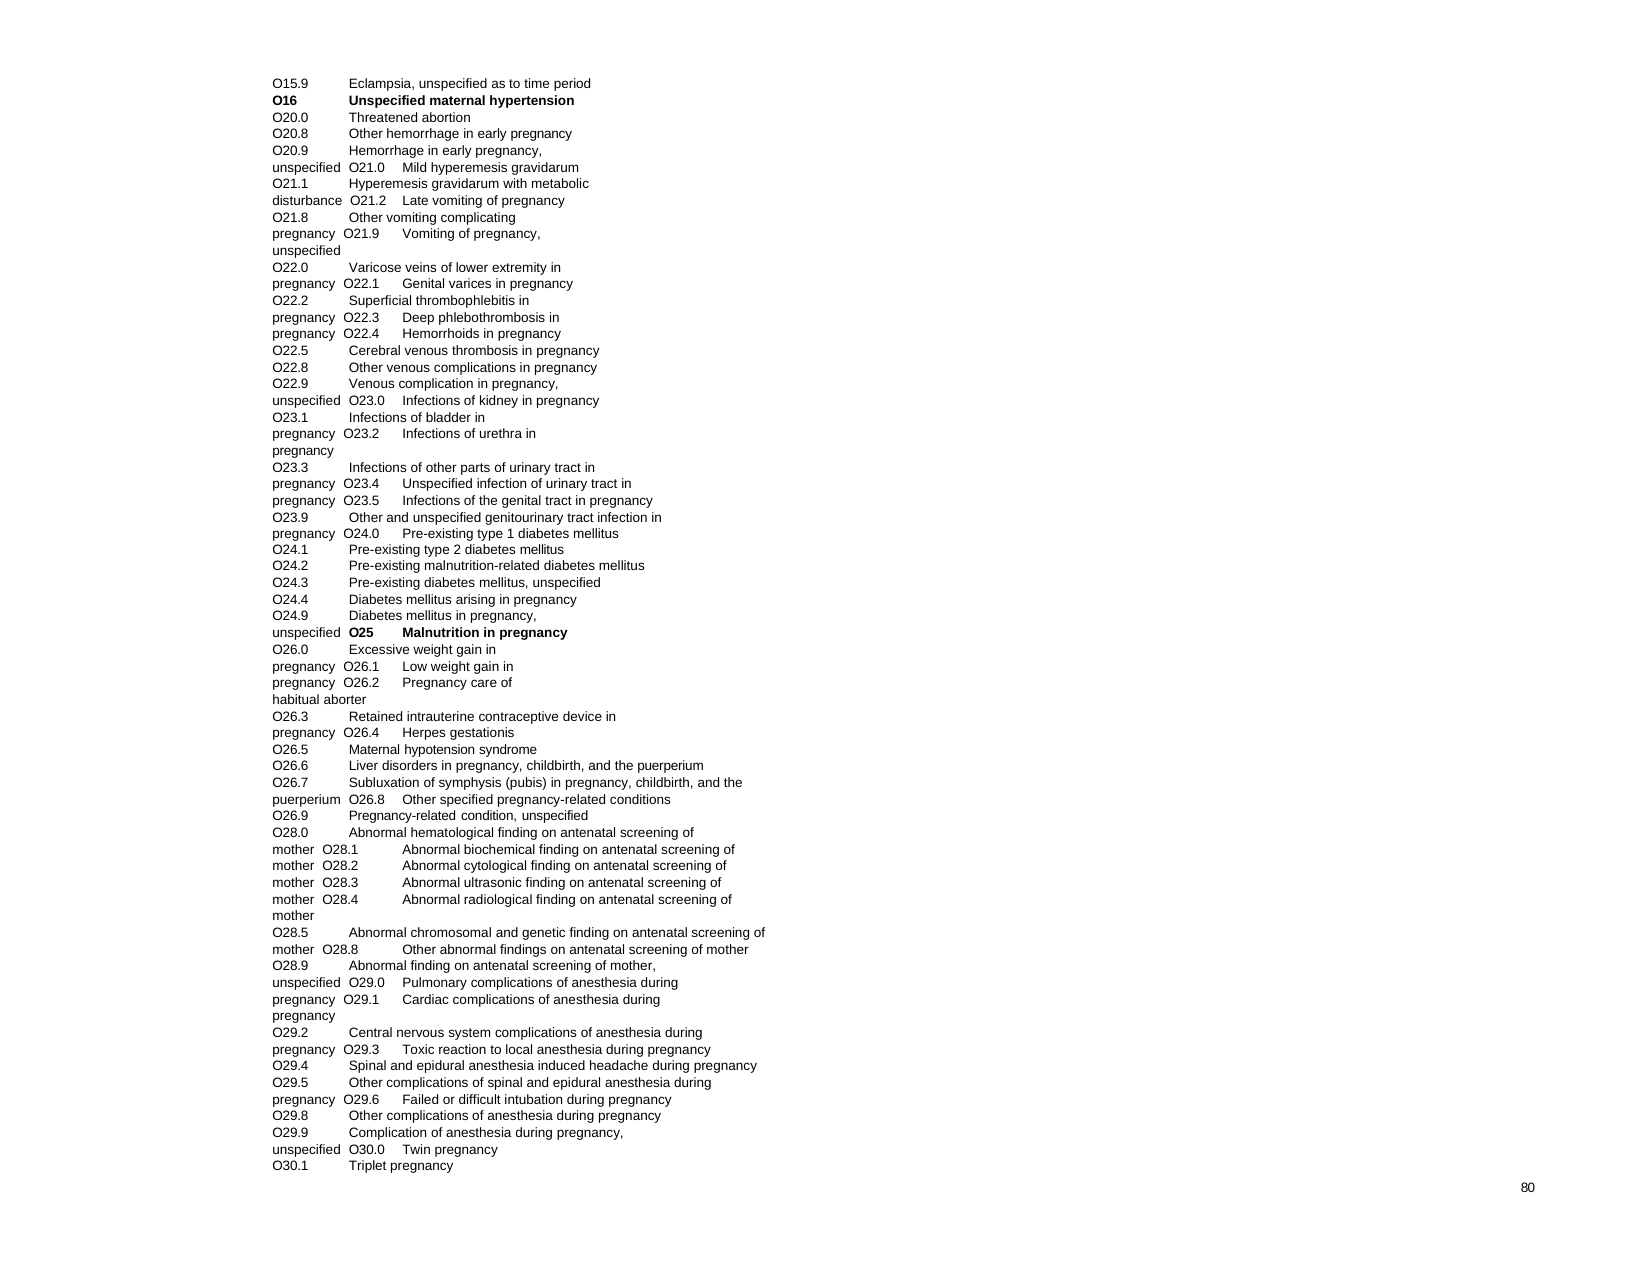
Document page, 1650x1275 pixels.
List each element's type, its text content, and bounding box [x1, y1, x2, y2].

text O26.7 Subluxation of symphysis (pubis) in pregnancy, childbirth, and the puerperium O26.8 Other specified pregnancy-related conditions [272, 775, 812, 807]
text O24.1 Pre-existing type 2 diabetes mellitus [272, 543, 1550, 558]
text O22.0 Varicose veins of lower extremity in pregnancy O22.1 Genital varices in pregnancy [272, 259, 627, 292]
text O15.9 Eclampsia, unspecified as to time period O16 Unspecified maternal hypertension O20.0 Threatened abortion [272, 75, 591, 125]
text O26.6 Liver disorders in pregnancy, childbirth, and the puerperium [272, 758, 1550, 774]
text O20.8 Other hemorrhage in early pregnancy [272, 126, 1550, 142]
text O28.5 Abnormal chromosomal and genetic finding on antenatal screening of mother O28.8 Other abnormal findings on antenatal screening of mother [272, 925, 808, 957]
text O23.3 Infections of other parts of urinary tract in pregnancy O23.4 Unspecified infection of urinary tract in pregnancy O23.5 Infections of the genital tract in pregnancy [272, 459, 659, 508]
text O29.8 Other complications of anesthesia during pregnancy O29.9 Complication of anesthesia during pregnancy, unspecified O30.0 Twin pregnancy [272, 1108, 694, 1157]
text O26.3 Retained intrauterine contraceptive device in pregnancy O26.4 Herpes gestationis [272, 708, 681, 741]
text O26.5 Maternal hypotension syndrome [272, 742, 1550, 757]
text O26.9 Pregnancy-related condition, unspecified [272, 808, 1550, 824]
text O22.5 Cerebral venous thrombosis in pregnancy O22.8 Other venous complications in pregnancy O22.9 Venous complication in pregnancy, unspecified O23.0 Infections of kidney in pregnancy [272, 343, 630, 408]
text O23.9 Other and unspecified genitourinary tract infection in pregnancy O24.0 Pre-existing type 1 diabetes mellitus [272, 509, 726, 542]
text O20.9 Hemorrhage in early pregnancy, unspecified O21.0 Mild hyperemesis gravidarum [272, 143, 613, 175]
text O28.9 Abnormal finding on antenatal screening of mother, unspecified O29.0 Pulmonary complications of anesthesia during pregnancy O29.1 Cardiac complications of anesthesia during pregnancy [272, 958, 726, 1024]
text O21.8 Other vomiting complicating pregnancy O21.9 Vomiting of pregnancy, unspecified [272, 209, 582, 258]
text O29.4 Spinal and epidural anesthesia induced headache during pregnancy O29.5 Other complications of spinal and epidural anesthesia during pregnancy O29.6 Failed or difficult intubation during pregnancy [272, 1058, 777, 1107]
text O23.1 Infections of bladder in pregnancy O23.2 Infections of urethra in pregnancy [272, 409, 551, 458]
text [272, 1158, 492, 1174]
text O28.0 Abnormal hematological finding on antenatal screening of mother O28.1 Abnormal biochemical finding on antenatal screening of mother O28.2 Abnormal cytological finding on antenatal screening of mother O28.3 Abnormal ultrasonic finding on antenatal screening of mother O28.4 Abnormal radiological finding on antenatal screening of mother [272, 825, 738, 924]
text O26.0 Excessive weight gain in pregnancy O26.1 Low weight gain in pregnancy O26.2 Pregnancy care of habitual aborter [272, 642, 562, 707]
text O24.4 Diabetes mellitus arising in pregnancy O24.9 Diabetes mellitus in pregnancy, unspecified O25 Malnutrition in pregnancy [272, 591, 609, 640]
text O24.2 Pre-existing malnutrition-related diabetes mellitus O24.3 Pre-existing diabetes mellitus, unspecified [272, 558, 645, 590]
text O22.2 Superficial thrombophlebitis in pregnancy O22.3 Deep phlebothrombosis in pregnancy O22.4 Hemorrhoids in pregnancy [272, 293, 596, 342]
text O29.2 Central nervous system complications of anesthesia during pregnancy O29.3 Toxic reaction to local anesthesia during pregnancy [272, 1025, 767, 1057]
text O21.1 Hyperemesis gravidarum with metabolic disturbance O21.2 Late vomiting of pregnancy [272, 176, 662, 208]
